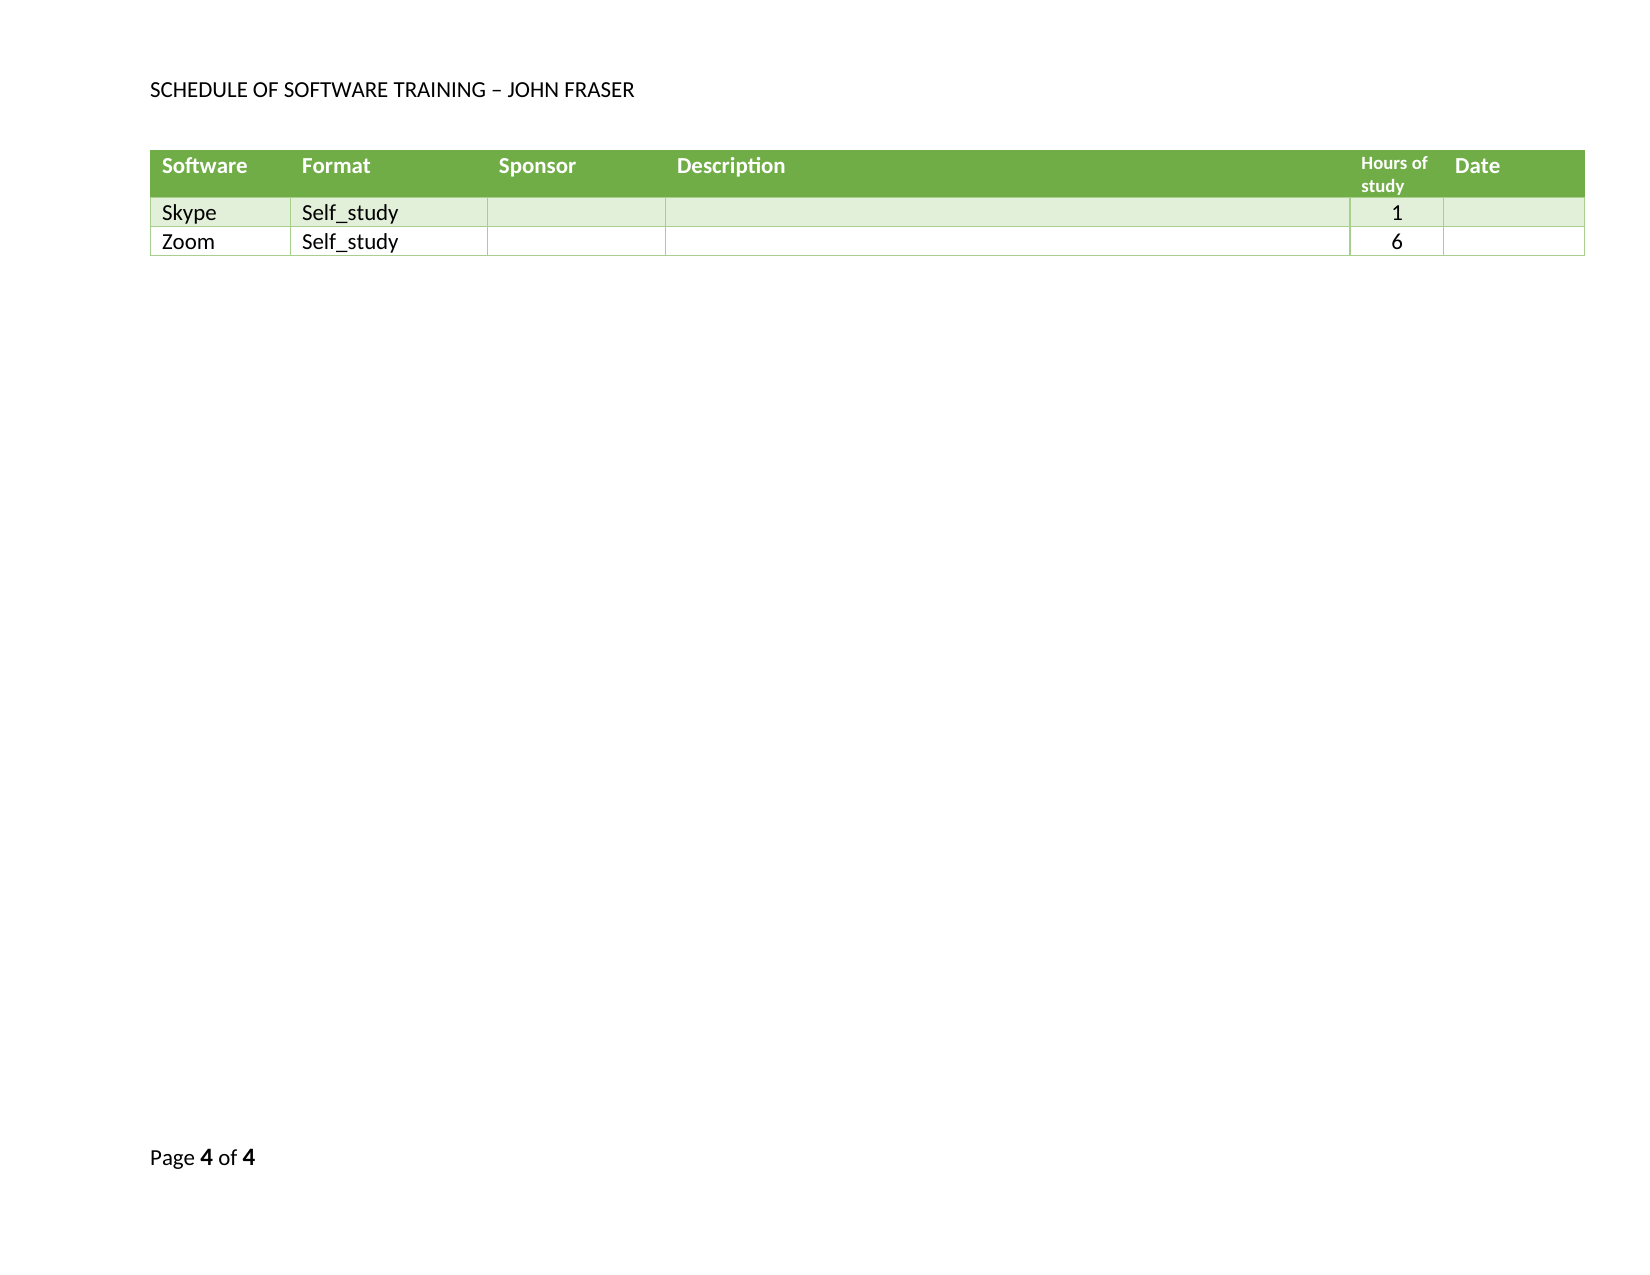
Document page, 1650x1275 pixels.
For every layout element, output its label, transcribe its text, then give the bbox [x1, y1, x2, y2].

table_cell [1444, 198, 1584, 226]
table_header Hours of study [1351, 151, 1443, 197]
table_header Date [1444, 151, 1584, 197]
table_cell Self_study [291, 227, 487, 255]
table_cell Self_study [291, 198, 487, 226]
table_cell 6 [1351, 227, 1443, 255]
table_header Description [666, 151, 1349, 197]
table_header Software [151, 151, 290, 197]
table_cell [666, 227, 1349, 255]
table_cell 1 [1351, 198, 1443, 226]
table_cell [488, 198, 665, 226]
table_cell [666, 198, 1349, 226]
table_header Format [291, 151, 487, 197]
table_cell Skype [151, 198, 290, 226]
table_cell [1444, 227, 1584, 255]
table_header Sponsor [488, 151, 665, 197]
table_cell [488, 227, 665, 255]
table_cell Zoom [151, 227, 290, 255]
